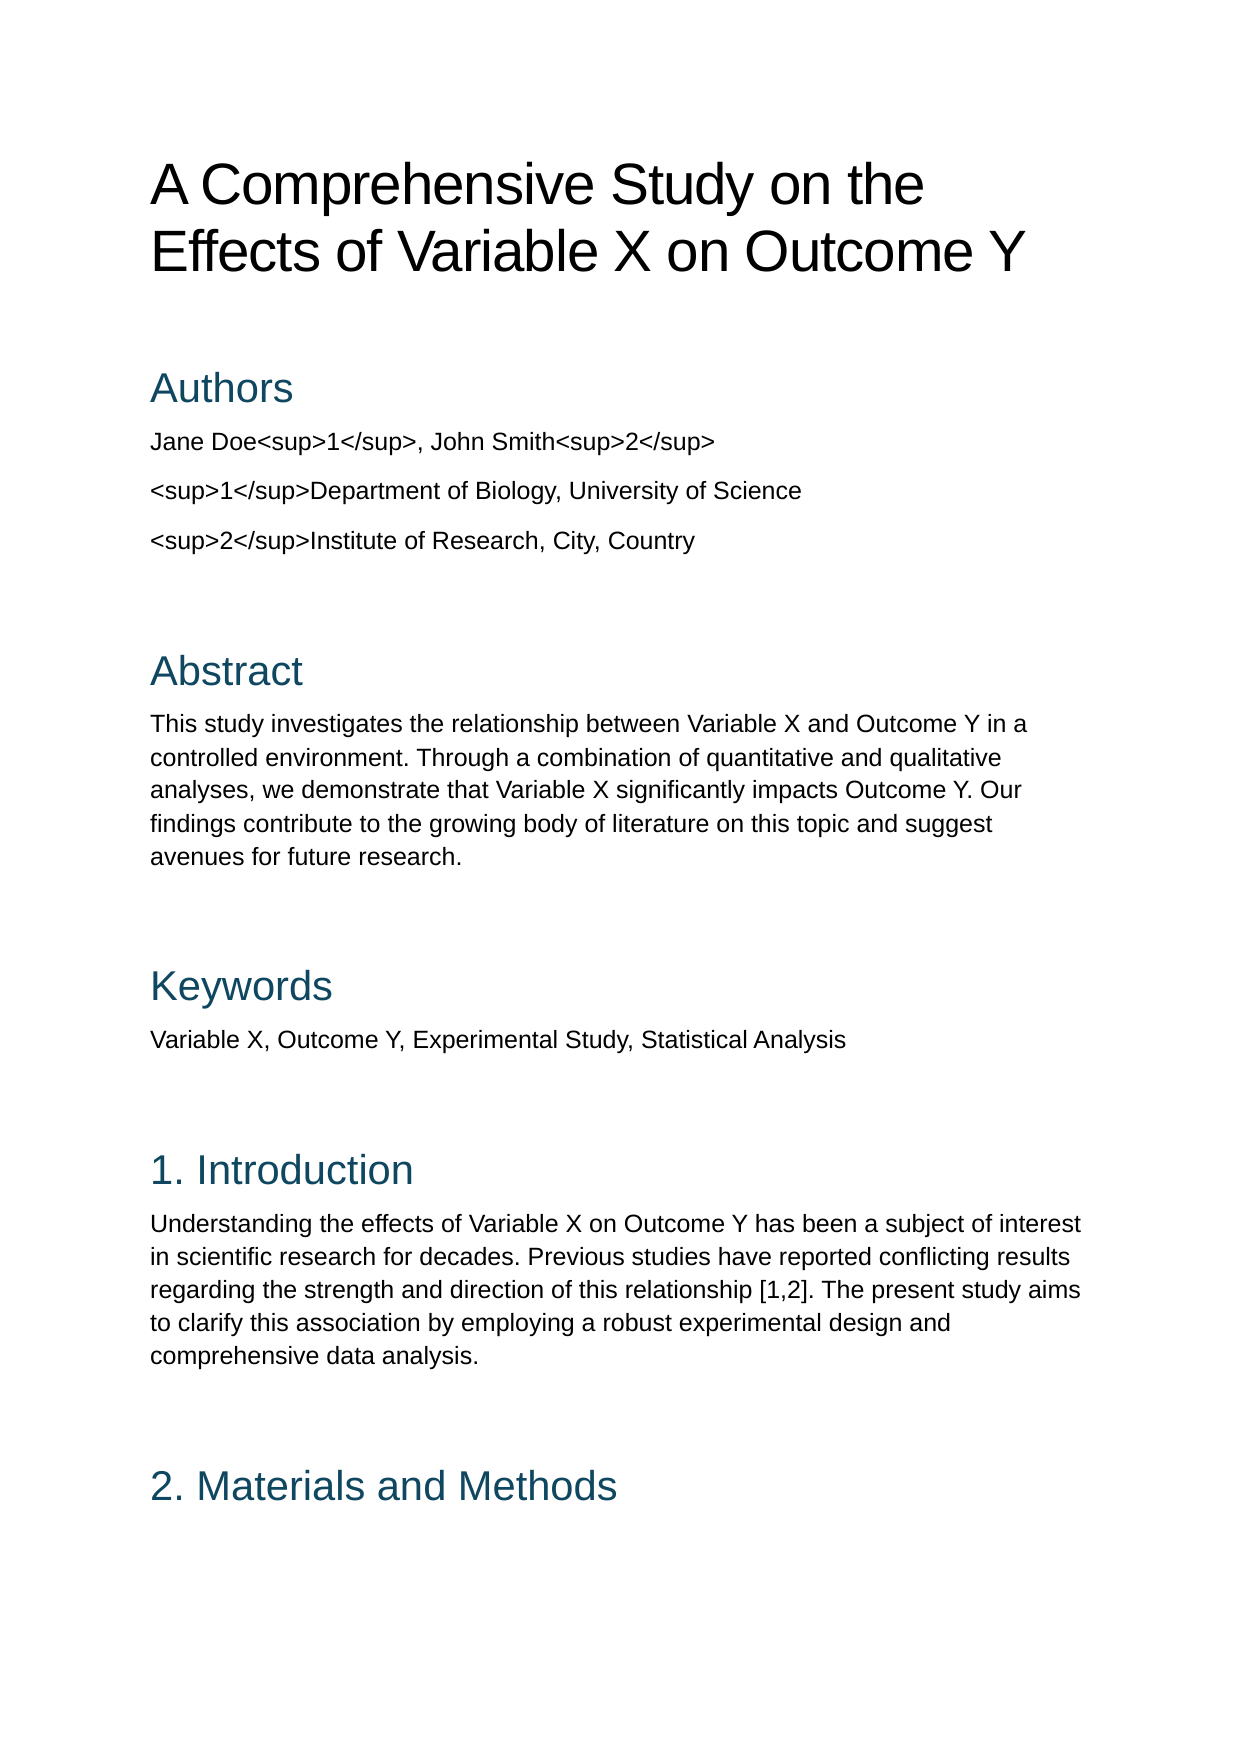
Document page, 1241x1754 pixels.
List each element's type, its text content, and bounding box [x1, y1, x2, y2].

text <sup>1</sup>Department of Biology, University of Science [150, 476, 1090, 505]
text This study investigates the relationship between Variable X and Outcome Y in a controlled environment. Through a combination of quantitative and qualitative analyses, we demonstrate that Variable X significantly impacts Outcome Y. Our findings contribute to the growing body of literature on this topic and suggest avenues for future research. [150, 709, 1090, 870]
title A Comprehensive Study on the Effects of Variable X on Outcome Y [150, 150, 1090, 284]
text <sup>2</sup>Institute of Research, City, Country [150, 526, 1090, 554]
text Variable X, Outcome Y, Experimental Study, Statistical Analysis [150, 1025, 1090, 1054]
text Understanding the effects of Variable X on Outcome Y has been a subject of interest in scientific research for decades. Previous studies have reported conflicting results regarding the strength and direction of this relationship [1,2]. The present study aims to clarify this association by employing a robust experimental design and comprehensive data analysis. [150, 1209, 1090, 1370]
subtitle Authors [150, 363, 1090, 411]
subtitle 1. Introduction [150, 1145, 1090, 1193]
subtitle 2. Materials and Methods [150, 1461, 1090, 1509]
subtitle Abstract [150, 646, 1090, 694]
text Jane Doe<sup>1</sup>, John Smith<sup>2</sup> [150, 426, 1090, 455]
subtitle Keywords [150, 962, 1090, 1010]
